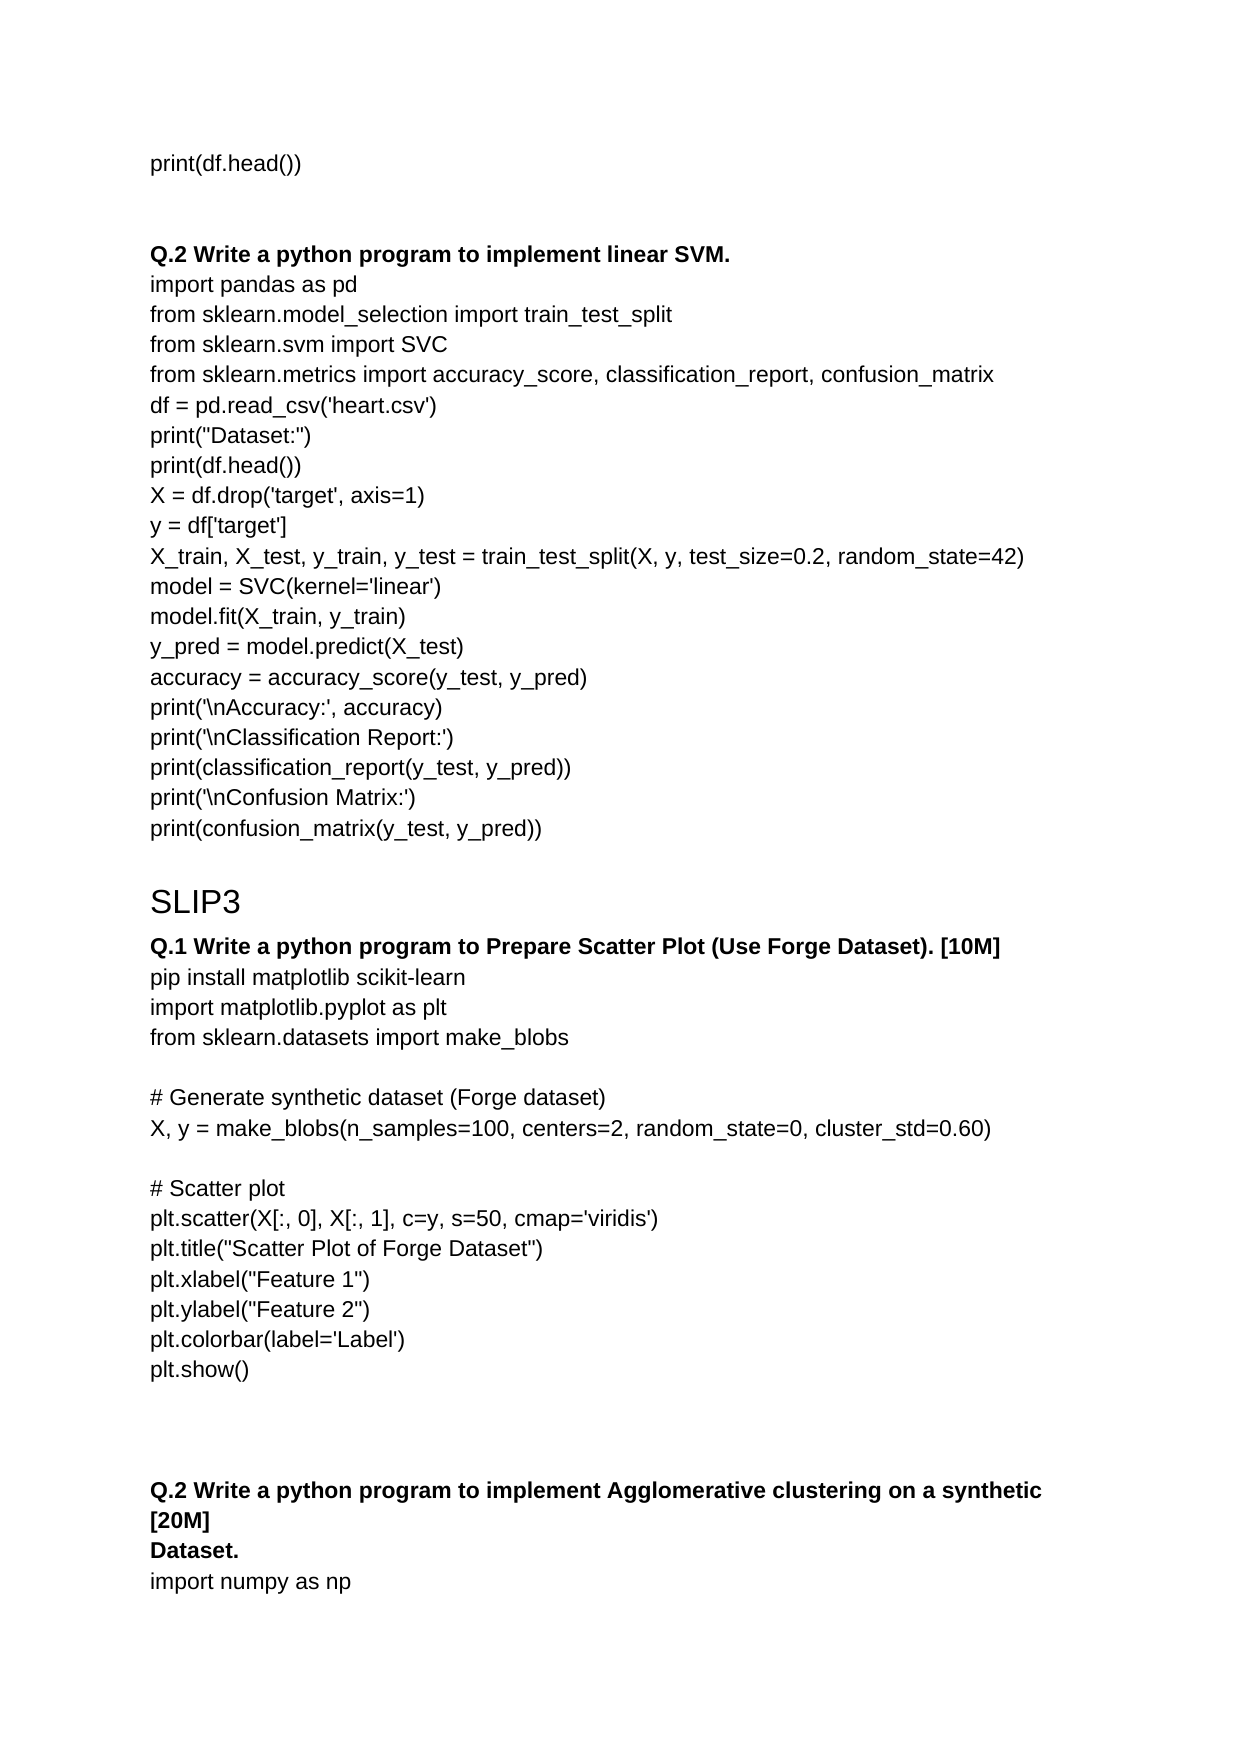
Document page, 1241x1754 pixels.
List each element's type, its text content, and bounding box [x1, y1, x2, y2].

text plt.title("Scatter Plot of Forge Dataset") [150, 1235, 1090, 1262]
text print(classification_report(y_test, y_pred)) [150, 754, 1090, 781]
text X_train, X_test, y_train, y_test = train_test_split(X, y, test_size=0.2, random_state=42) [150, 543, 1090, 569]
text # Scatter plot [150, 1175, 1090, 1201]
text pip install matplotlib scikit-learn [150, 963, 1090, 990]
text print(df.head()) [150, 150, 1090, 176]
text X, y = make_blobs(n_samples=100, centers=2, random_state=0, cluster_std=0.60) [150, 1114, 1090, 1141]
text print('\nAccuracy:', accuracy) [150, 694, 1090, 720]
text y = df['target'] [150, 512, 1090, 539]
text df = pd.read_csv('heart.csv') [150, 392, 1090, 418]
text import matplotlib.pyplot as plt [150, 994, 1090, 1020]
text model.fit(X_train, y_train) [150, 603, 1090, 629]
text plt.colorbar(label='Label') [150, 1326, 1090, 1352]
text print(df.head()) [150, 452, 1090, 478]
text model = SVC(kernel='linear') [150, 573, 1090, 599]
text from sklearn.svm import SVC [150, 331, 1090, 358]
text Dataset. [150, 1537, 1090, 1564]
text plt.scatter(X[:, 0], X[:, 1], c=y, s=50, cmap='viridis') [150, 1205, 1090, 1231]
text plt.xlabel("Feature 1") [150, 1266, 1090, 1292]
text import pandas as pd [150, 271, 1090, 297]
text print(confusion_matrix(y_test, y_pred)) [150, 814, 1090, 841]
text accuracy = accuracy_score(y_test, y_pred) [150, 663, 1090, 690]
text # Generate synthetic dataset (Forge dataset) [150, 1084, 1090, 1111]
text Q.1 Write a python program to Prepare Scatter Plot (Use Forge Dataset). [10M] [150, 933, 1090, 959]
text import numpy as np [150, 1568, 1090, 1594]
text plt.show() [150, 1356, 1090, 1382]
subtitle SLIP3 [150, 882, 1090, 921]
text plt.ylabel("Feature 2") [150, 1296, 1090, 1322]
text from sklearn.model_selection import train_test_split [150, 301, 1090, 327]
text X = df.drop('target', axis=1) [150, 482, 1090, 509]
text Q.2 Write a python program to implement linear SVM. [150, 241, 1090, 267]
text y_pred = model.predict(X_test) [150, 633, 1090, 660]
text from sklearn.datasets import make_blobs [150, 1024, 1090, 1050]
text print("Dataset:") [150, 422, 1090, 448]
text print('\nConfusion Matrix:') [150, 784, 1090, 811]
text Q.2 Write a python program to implement Agglomerative clustering on a synthetic [20M] [150, 1477, 1090, 1533]
text from sklearn.metrics import accuracy_score, classification_report, confusion_matrix [150, 361, 1090, 388]
text print('\nClassification Report:') [150, 724, 1090, 750]
